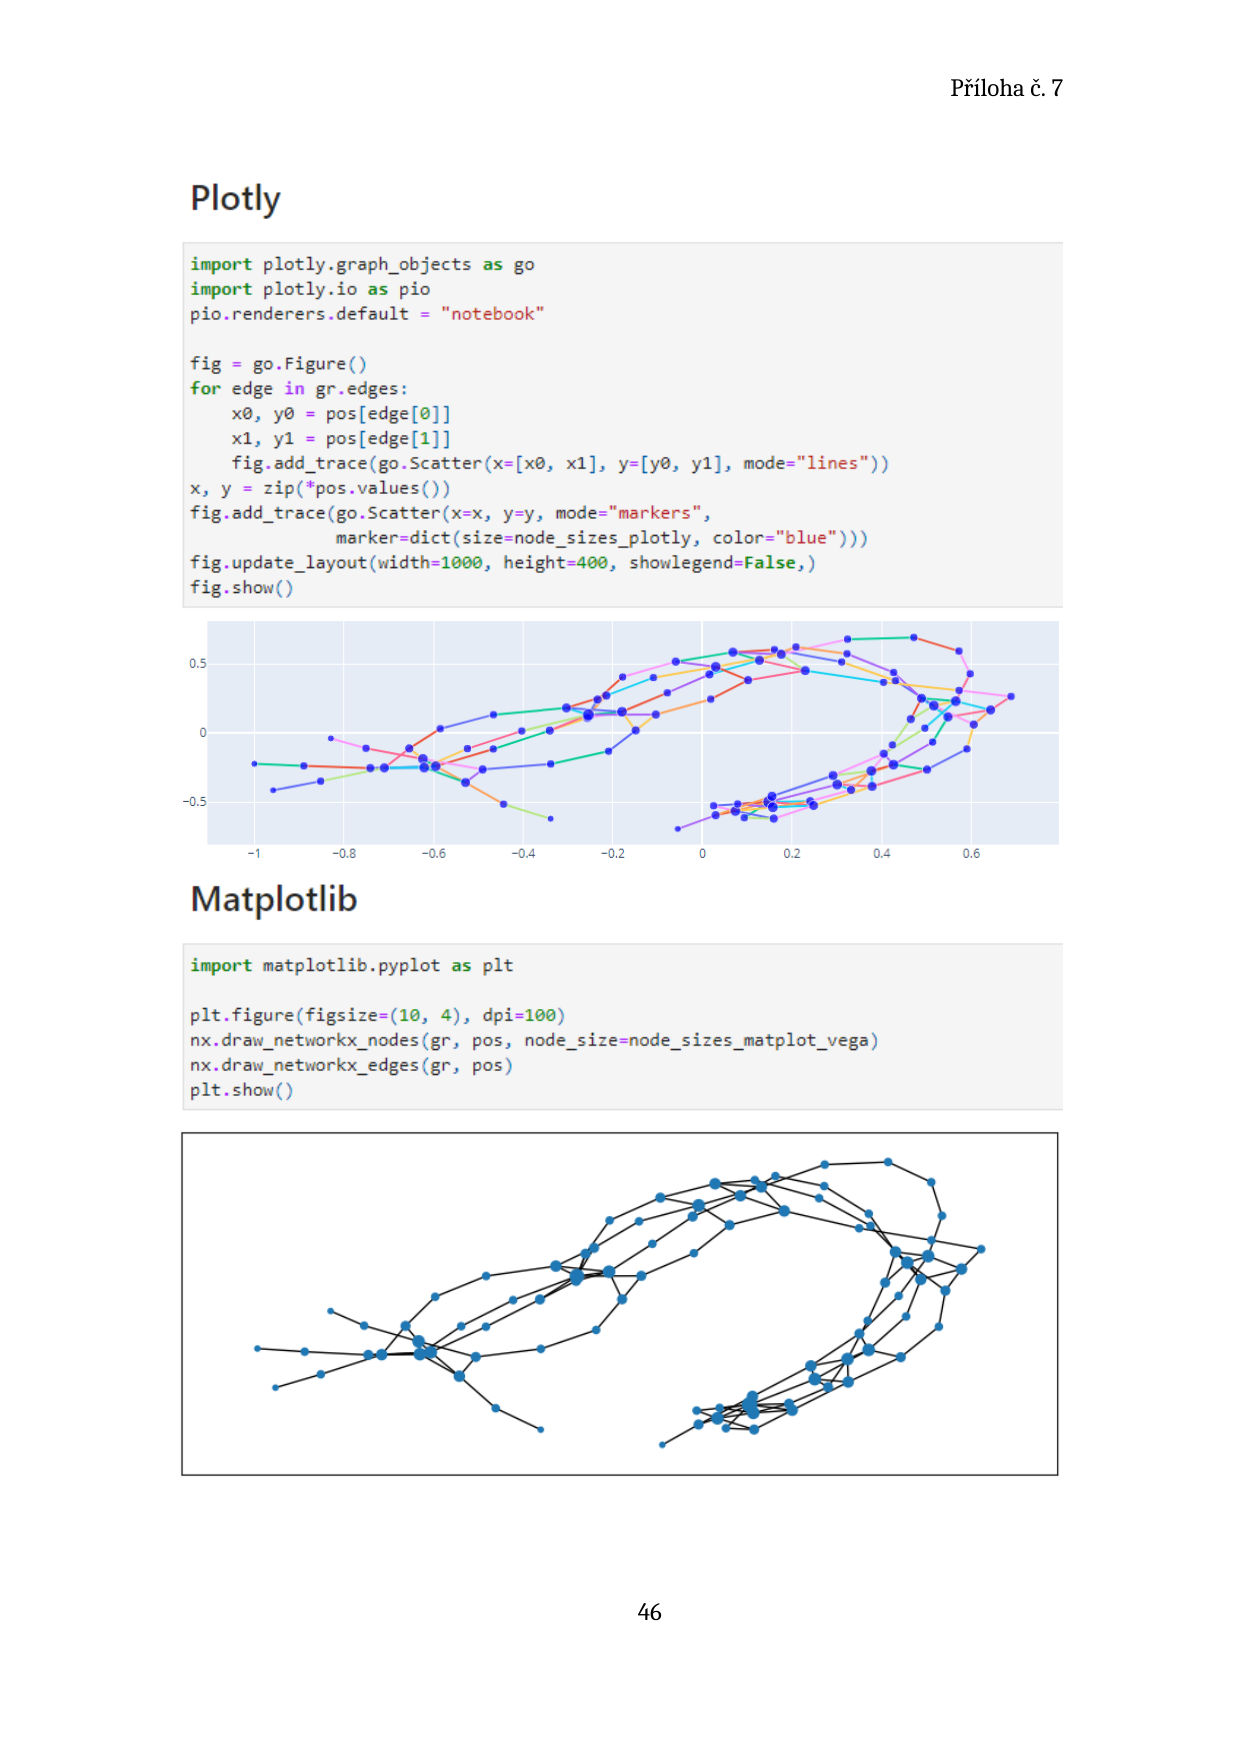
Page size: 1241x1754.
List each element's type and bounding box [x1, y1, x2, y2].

picture [177, 879, 1063, 1115]
picture [177, 178, 1063, 611]
picture [177, 1129, 1063, 1478]
picture [177, 617, 1063, 868]
